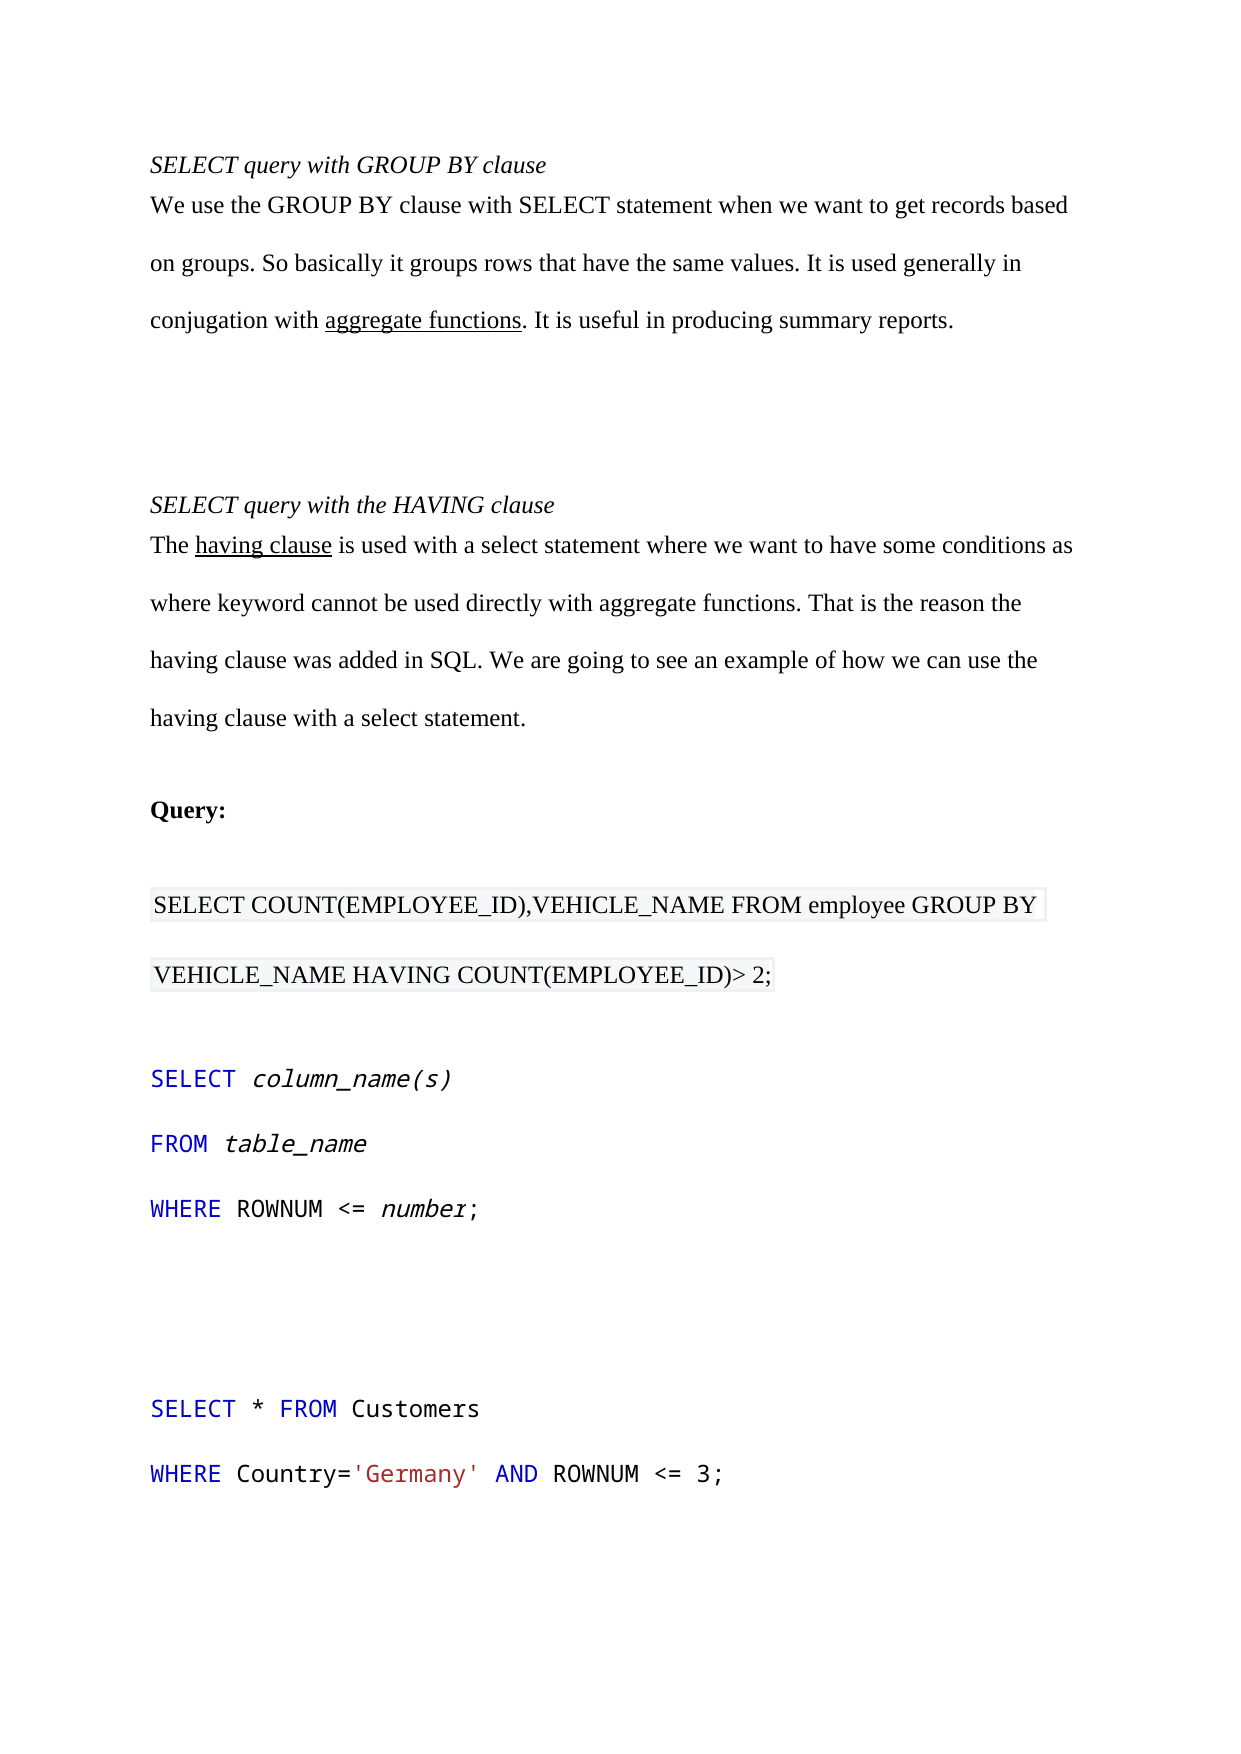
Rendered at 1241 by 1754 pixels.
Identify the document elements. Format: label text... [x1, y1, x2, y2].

subtitle SELECT query with the HAVING clause [150, 490, 1090, 518]
text SELECT COUNT(EMPLOYEE_ID),VEHICLE_NAME FROM employee GROUP BY VEHICLE_NAME HAVING COUNT(EMPLOYEE_ID)> 2; [150, 887, 1090, 992]
text Query: [150, 795, 1090, 824]
subtitle SELECT query with GROUP BY clause [150, 150, 1090, 179]
text SELECT * FROM Customers WHERE Country='Germany' AND ROWNUM <= 3; [150, 1392, 1090, 1489]
text The having clause is used with a select statement where we want to have some conditions as where keyword cannot be used directly with aggregate functions. That is the reason the having clause was added in SQL. We are going to see an example of how we can use the having clause with a select statement. [150, 530, 1090, 732]
text SELECT column_name(s) FROM table_name WHERE ROWNUM <= number; [150, 1062, 1090, 1225]
text We use the GROUP BY clause with SELECT statement when we want to get records based on groups. So basically it groups rows that have the same values. It is used generally in conjugation with aggregate functions. It is useful in producing summary reports. [150, 191, 1090, 334]
